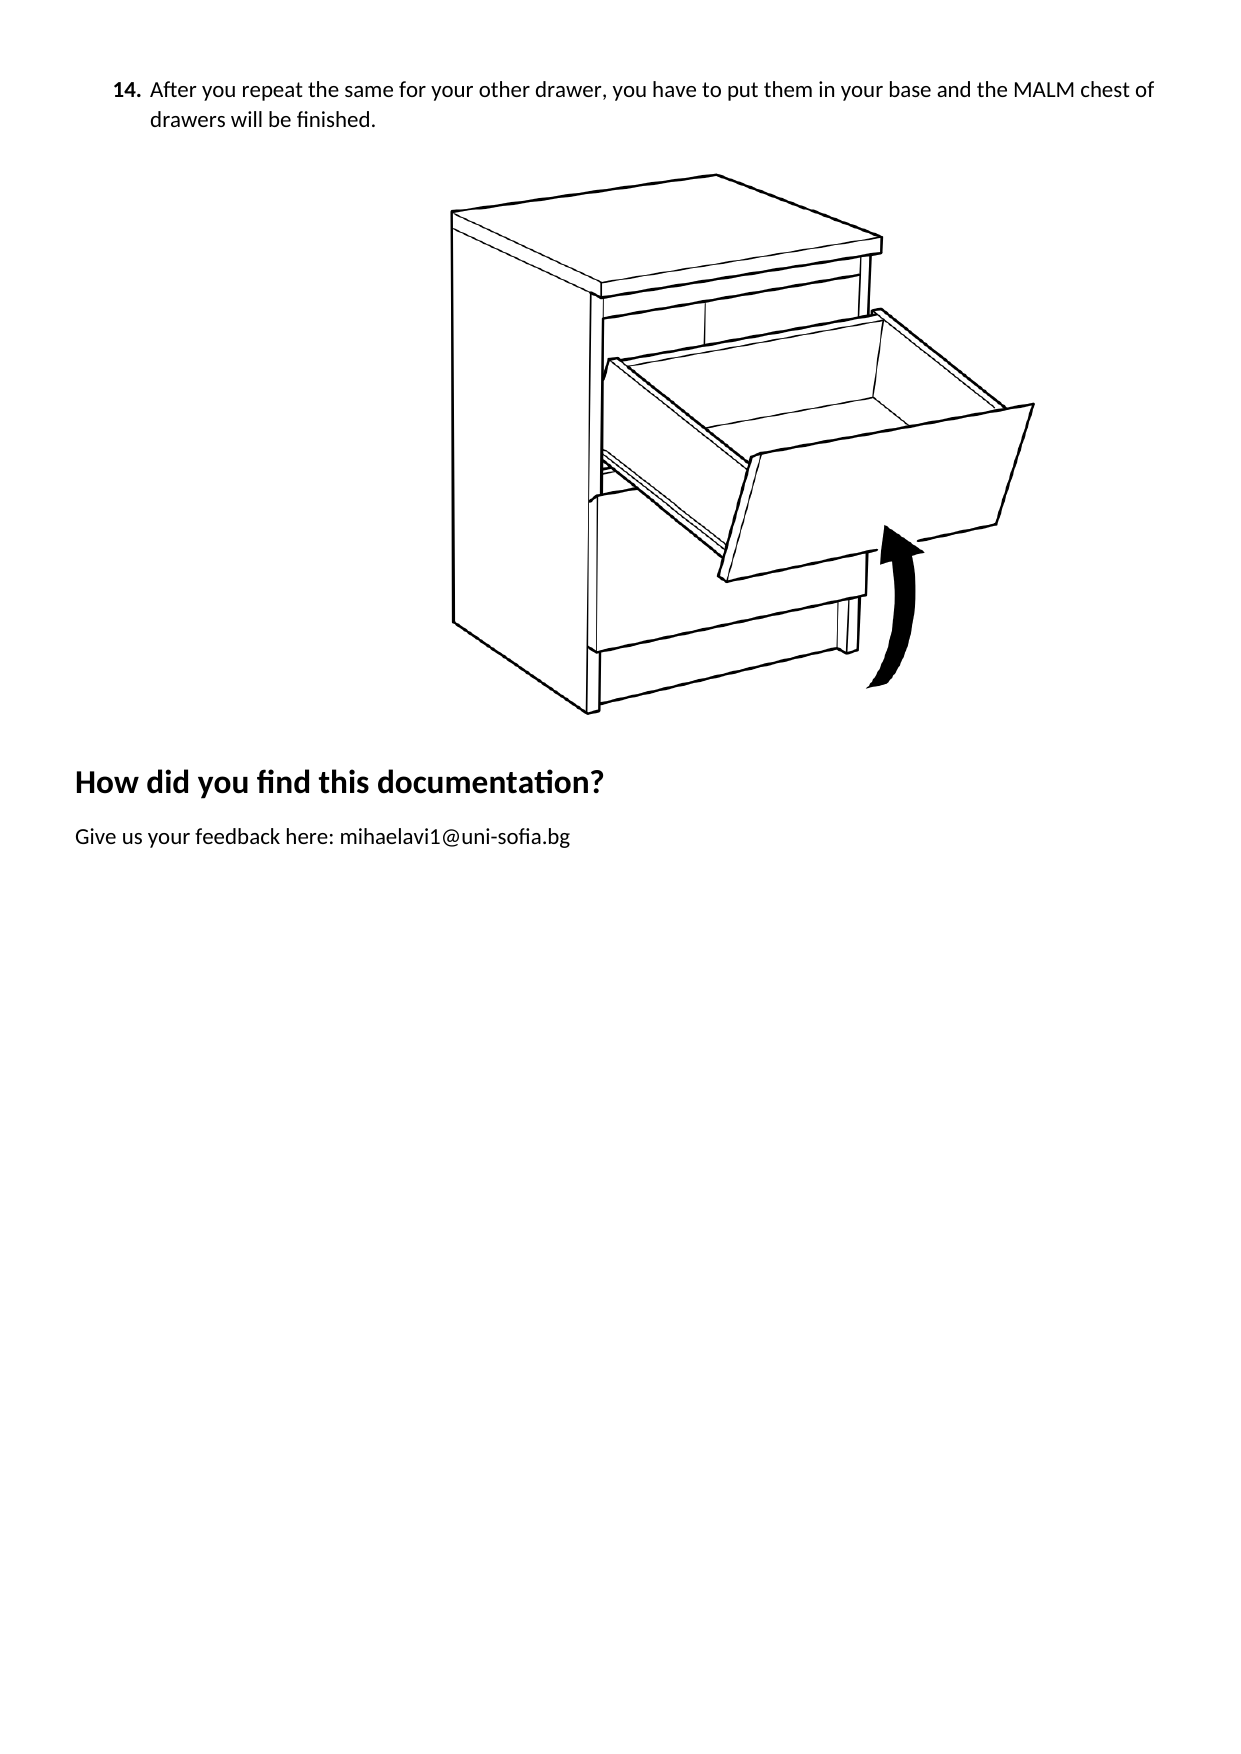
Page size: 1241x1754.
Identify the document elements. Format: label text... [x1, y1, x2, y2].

text Give us your feedback here: mihaelavi1@uni-sofia.bg [75, 822, 1165, 850]
picture [288, 135, 1061, 736]
list After you repeat the same for your other drawer, you have to put them in your base and the MALM chest of drawers will be finished. [112, 75, 1165, 133]
text How did you find this documentation? [75, 761, 1165, 802]
